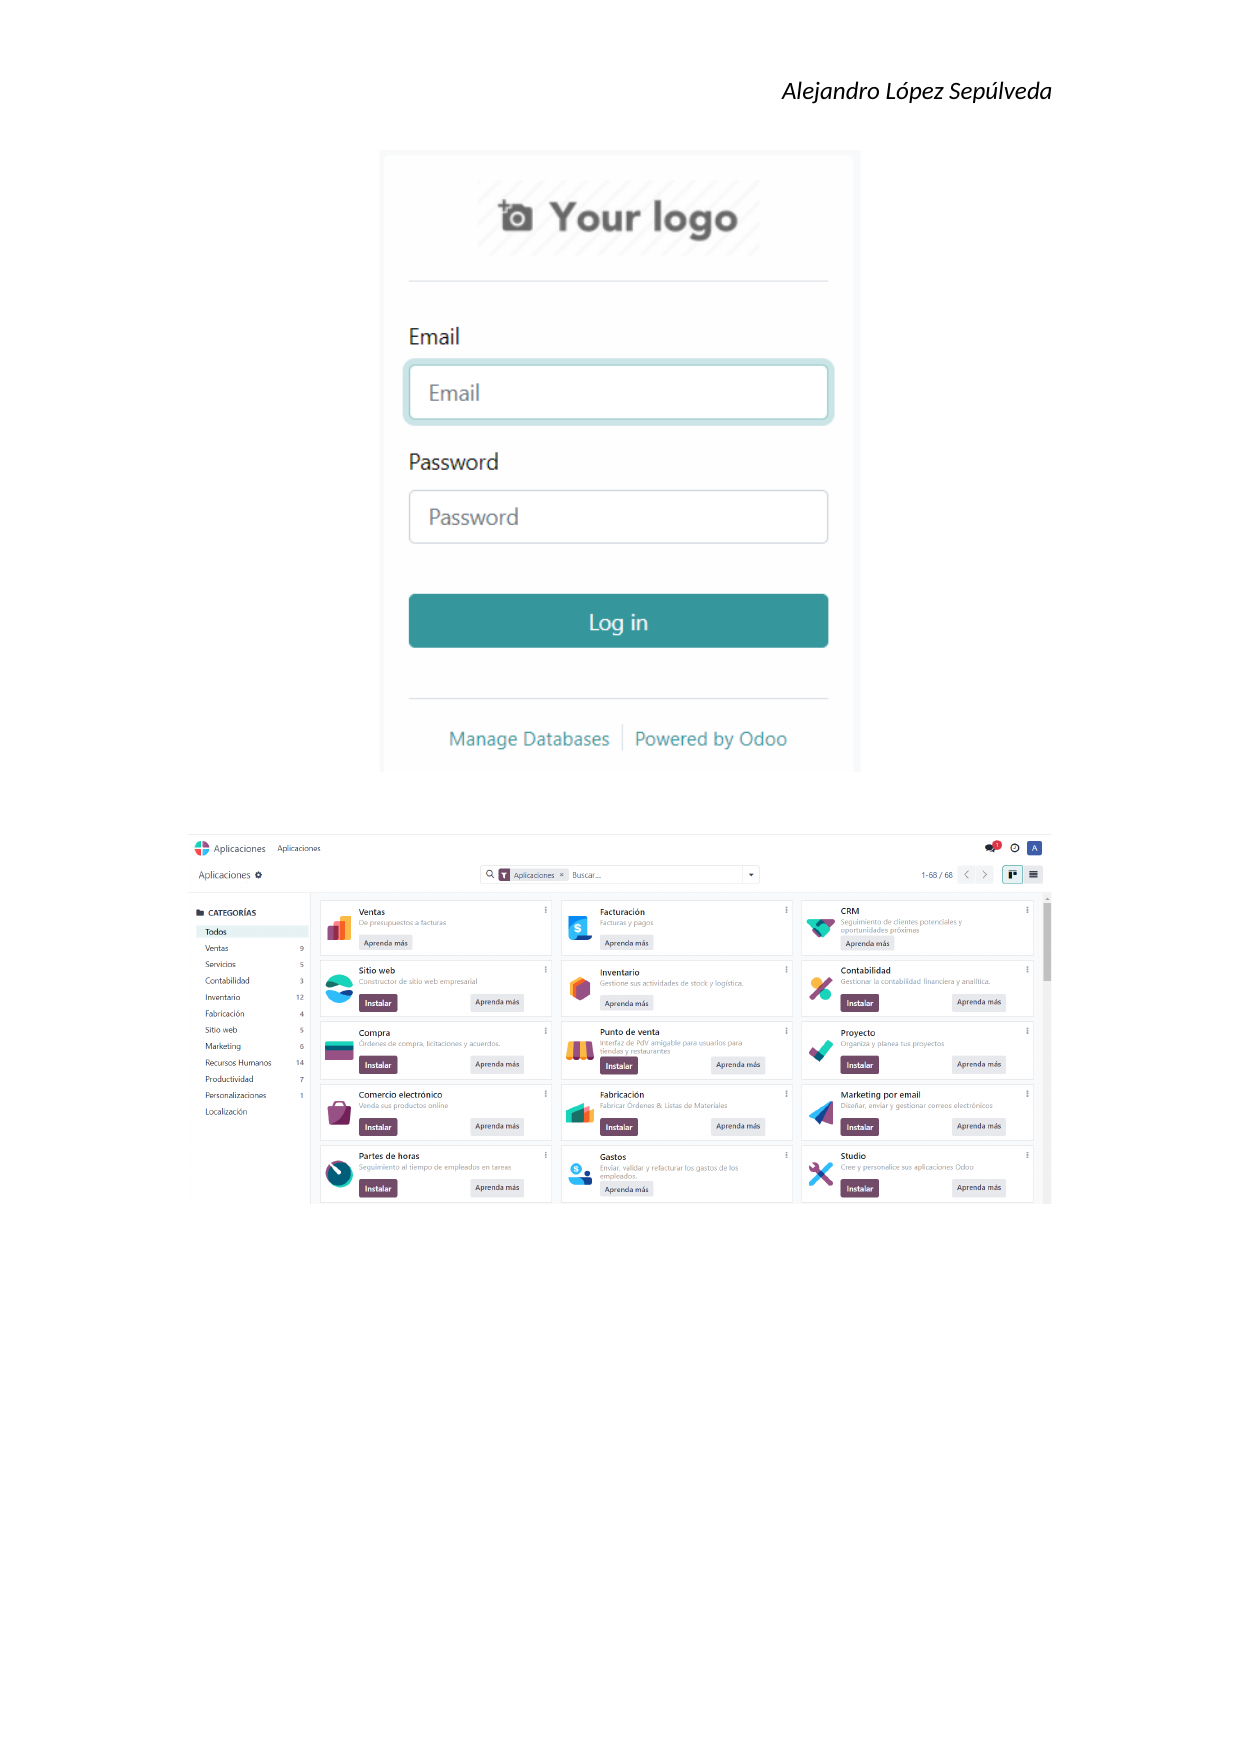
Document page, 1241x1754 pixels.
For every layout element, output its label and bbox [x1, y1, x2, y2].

picture [379, 150, 861, 772]
picture [187, 832, 1052, 1204]
